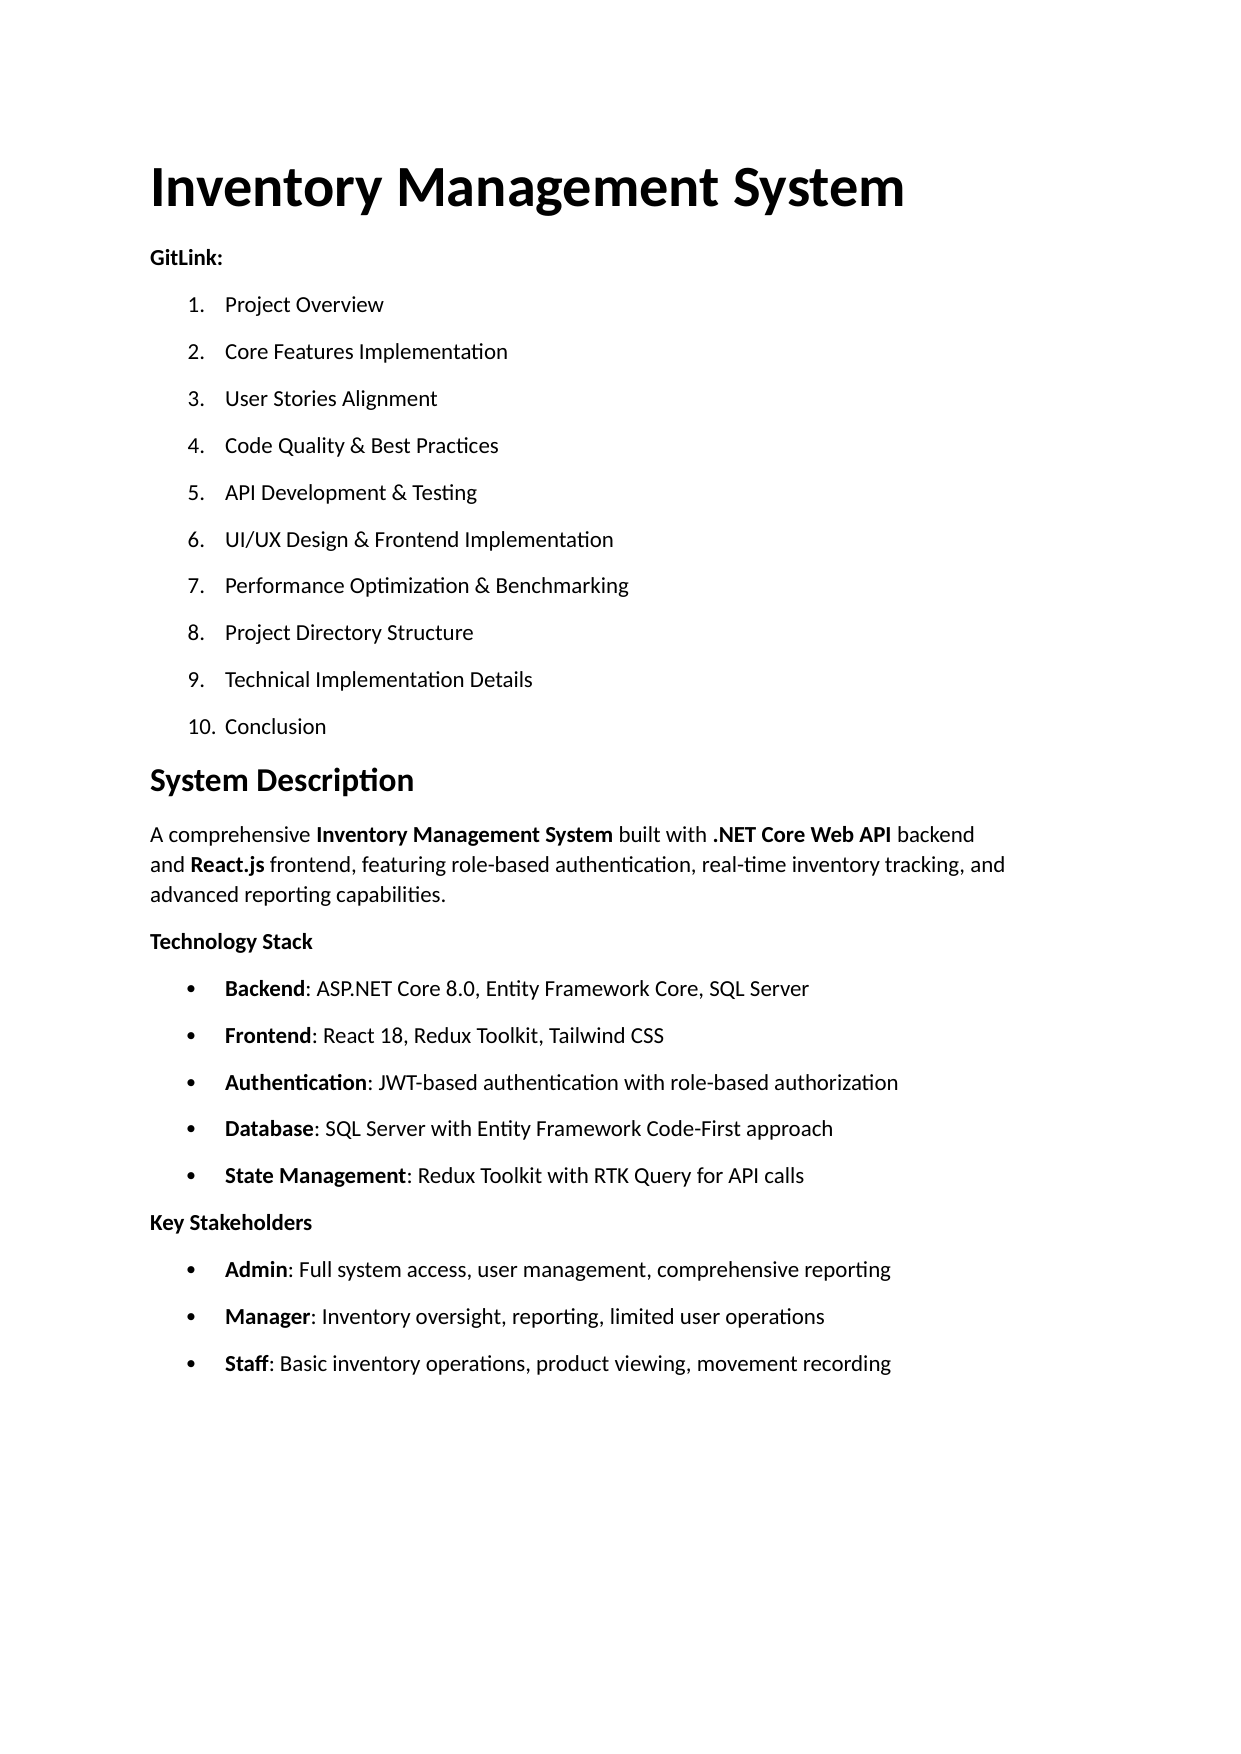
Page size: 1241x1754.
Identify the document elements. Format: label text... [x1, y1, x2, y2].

text Inventory Management System [150, 150, 1090, 221]
list Core Features Implementation [187, 337, 1090, 365]
list Project Directory Structure [187, 618, 1090, 647]
list Manager: Inventory oversight, reporting, limited user operations [187, 1302, 1090, 1330]
list Authentication: JWT-based authentication with role-based authorization [187, 1068, 1090, 1096]
list Staff: Basic inventory operations, product viewing, movement recording [187, 1349, 1090, 1377]
list Conclusion [187, 712, 1090, 740]
text GitLink: [150, 243, 1090, 272]
list Technical Implementation Details [187, 665, 1090, 693]
list UI/UX Design & Frontend Implementation [187, 525, 1090, 553]
list Backend: ASP.NET Core 8.0, Entity Framework Core, SQL Server [187, 974, 1090, 1002]
list User Stories Alignment [187, 384, 1090, 412]
list API Development & Testing [187, 478, 1090, 506]
text Key Stakeholders [150, 1208, 1090, 1236]
list Database: SQL Server with Entity Framework Code-First approach [187, 1114, 1090, 1143]
list State Management: Redux Toolkit with RTK Query for API calls [187, 1161, 1090, 1189]
text A comprehensive Inventory Management System built with .NET Core Web API backend and React.js frontend, featuring role-based authentication, real-time inventory tracking, and advanced reporting capabilities. [150, 820, 1090, 908]
list Performance Optimization & Benchmarking [187, 572, 1090, 600]
list Admin: Full system access, user management, comprehensive reporting [187, 1255, 1090, 1283]
list Code Quality & Best Practices [187, 431, 1090, 459]
text System Description [150, 759, 1090, 800]
text Technology Stack [150, 927, 1090, 955]
list Project Overview [187, 290, 1090, 318]
list Frontend: React 18, Redux Toolkit, Tailwind CSS [187, 1021, 1090, 1049]
